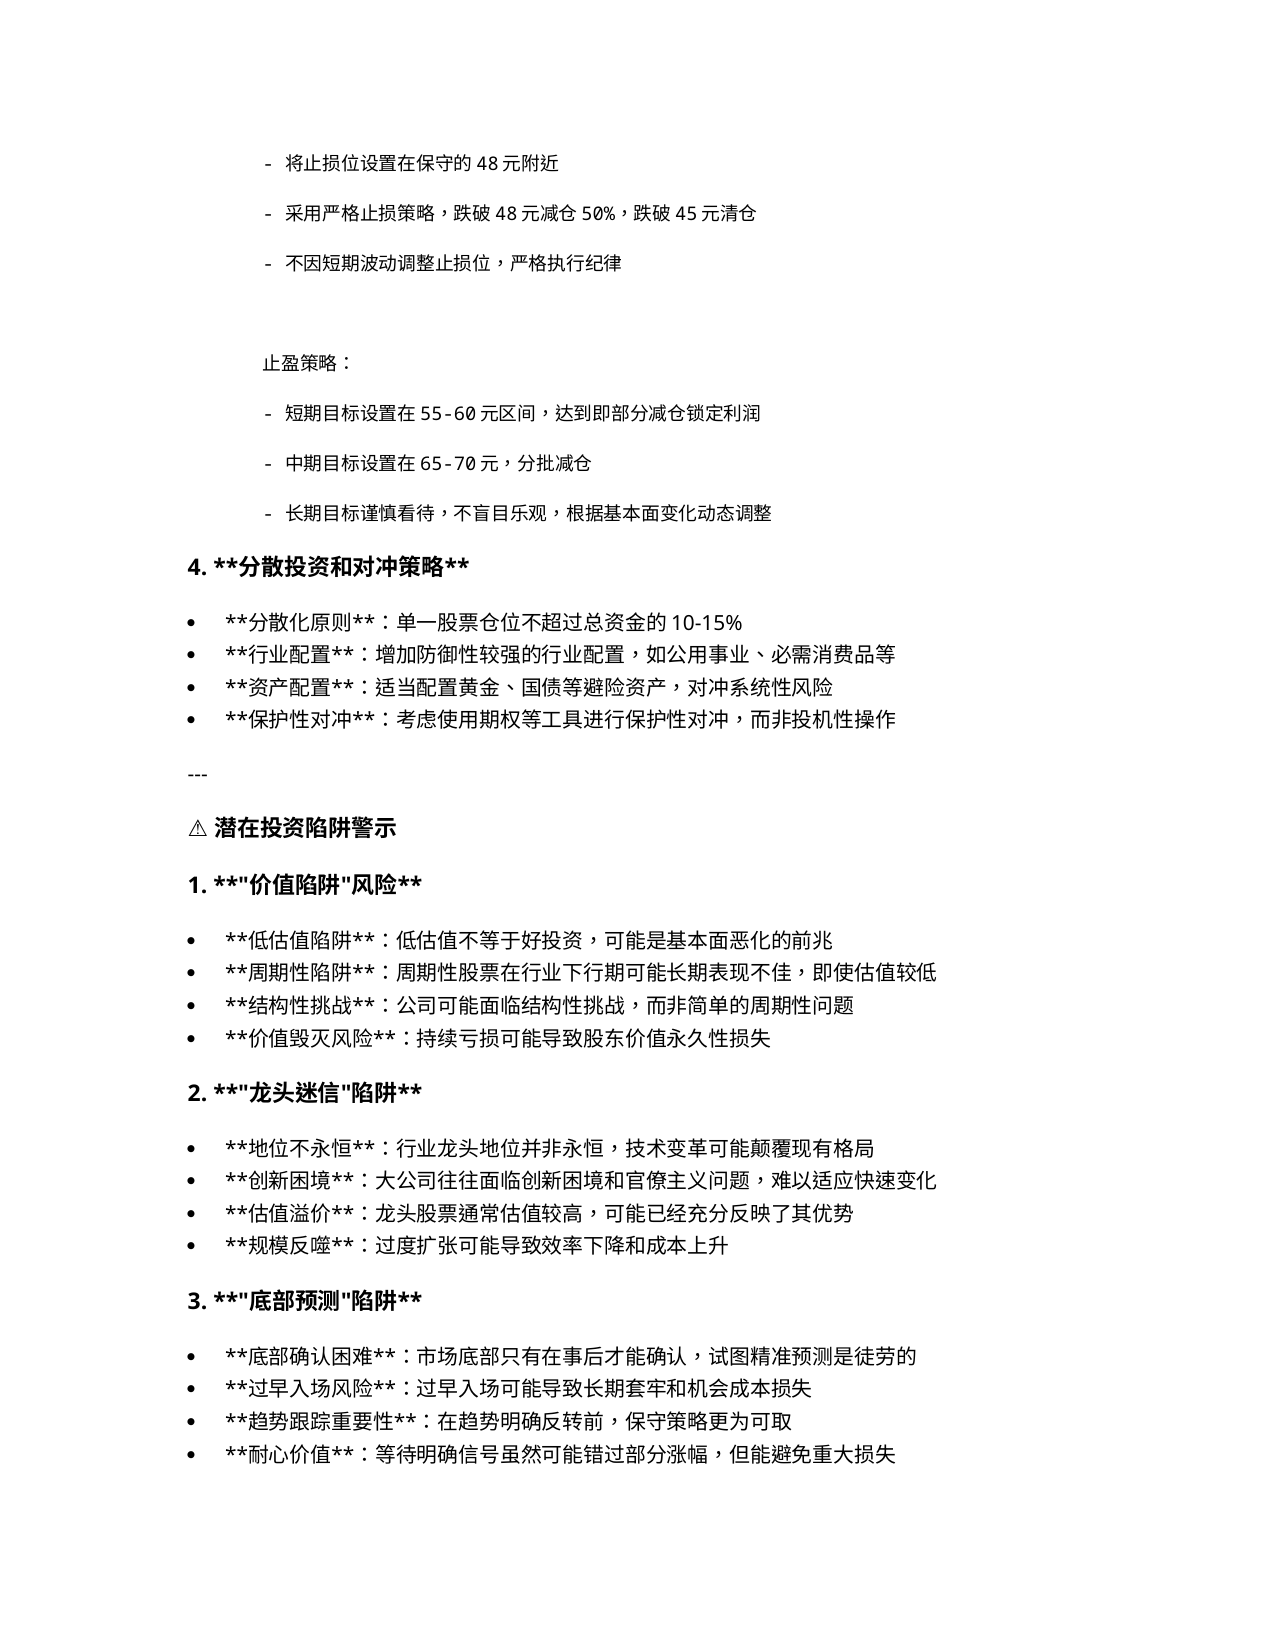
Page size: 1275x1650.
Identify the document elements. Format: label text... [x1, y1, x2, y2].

subtitle 4. **分散投资和对冲策略** [187, 551, 1087, 582]
subtitle ⚠️ 潜在投资陷阱警示 [187, 812, 1087, 843]
list **估值溢价**：龙头股票通常估值较高，可能已经充分反映了其优势 [187, 1199, 1087, 1227]
list **创新困境**：大公司往往面临创新困境和官僚主义问题，难以适应快速变化 [187, 1166, 1087, 1195]
subtitle 2. **"龙头迷信"陷阱** [187, 1077, 1087, 1108]
list **规模反噬**：过度扩张可能导致效率下降和成本上升 [187, 1232, 1087, 1260]
list **地位不永恒**：行业龙头地位并非永恒，技术变革可能颠覆现有格局 [187, 1134, 1087, 1162]
list **耐心价值**：等待明确信号虽然可能错过部分涨幅，但能避免重大损失 [187, 1440, 1087, 1468]
list **趋势跟踪重要性**：在趋势明确反转前，保守策略更为可取 [187, 1407, 1087, 1436]
list **结构性挑战**：公司可能面临结构性挑战，而非简单的周期性问题 [187, 991, 1087, 1019]
text - 将止损位设置在保守的48元附近 [262, 150, 1087, 176]
text --- [187, 759, 1087, 787]
list **底部确认困难**：市场底部只有在事后才能确认，试图精准预测是徒劳的 [187, 1342, 1087, 1370]
text - 长期目标谨慎看待，不盲目乐观，根据基本面变化动态调整 [262, 501, 1087, 526]
text - 采用严格止损策略，跌破48元减仓50%，跌破45元清仓 [262, 200, 1087, 226]
list **资产配置**：适当配置黄金、国债等避险资产，对冲系统性风险 [187, 673, 1087, 701]
text 止盈策略： [262, 350, 1087, 376]
list **行业配置**：增加防御性较强的行业配置，如公用事业、必需消费品等 [187, 640, 1087, 669]
list **低估值陷阱**：低估值不等于好投资，可能是基本面恶化的前兆 [187, 926, 1087, 954]
list **价值毁灭风险**：持续亏损可能导致股东价值永久性损失 [187, 1024, 1087, 1052]
subtitle 3. **"底部预测"陷阱** [187, 1285, 1087, 1316]
text - 短期目标设置在55-60元区间，达到即部分减仓锁定利润 [262, 401, 1087, 426]
list **过早入场风险**：过早入场可能导致长期套牢和机会成本损失 [187, 1374, 1087, 1403]
list **周期性陷阱**：周期性股票在行业下行期可能长期表现不佳，即使估值较低 [187, 958, 1087, 987]
text - 中期目标设置在65-70元，分批减仓 [262, 451, 1087, 476]
text - 不因短期波动调整止损位，严格执行纪律 [262, 250, 1087, 276]
subtitle 1. **"价值陷阱"风险** [187, 869, 1087, 900]
list **保护性对冲**：考虑使用期权等工具进行保护性对冲，而非投机性操作 [187, 705, 1087, 734]
list **分散化原则**：单一股票仓位不超过总资金的10-15% [187, 608, 1087, 636]
